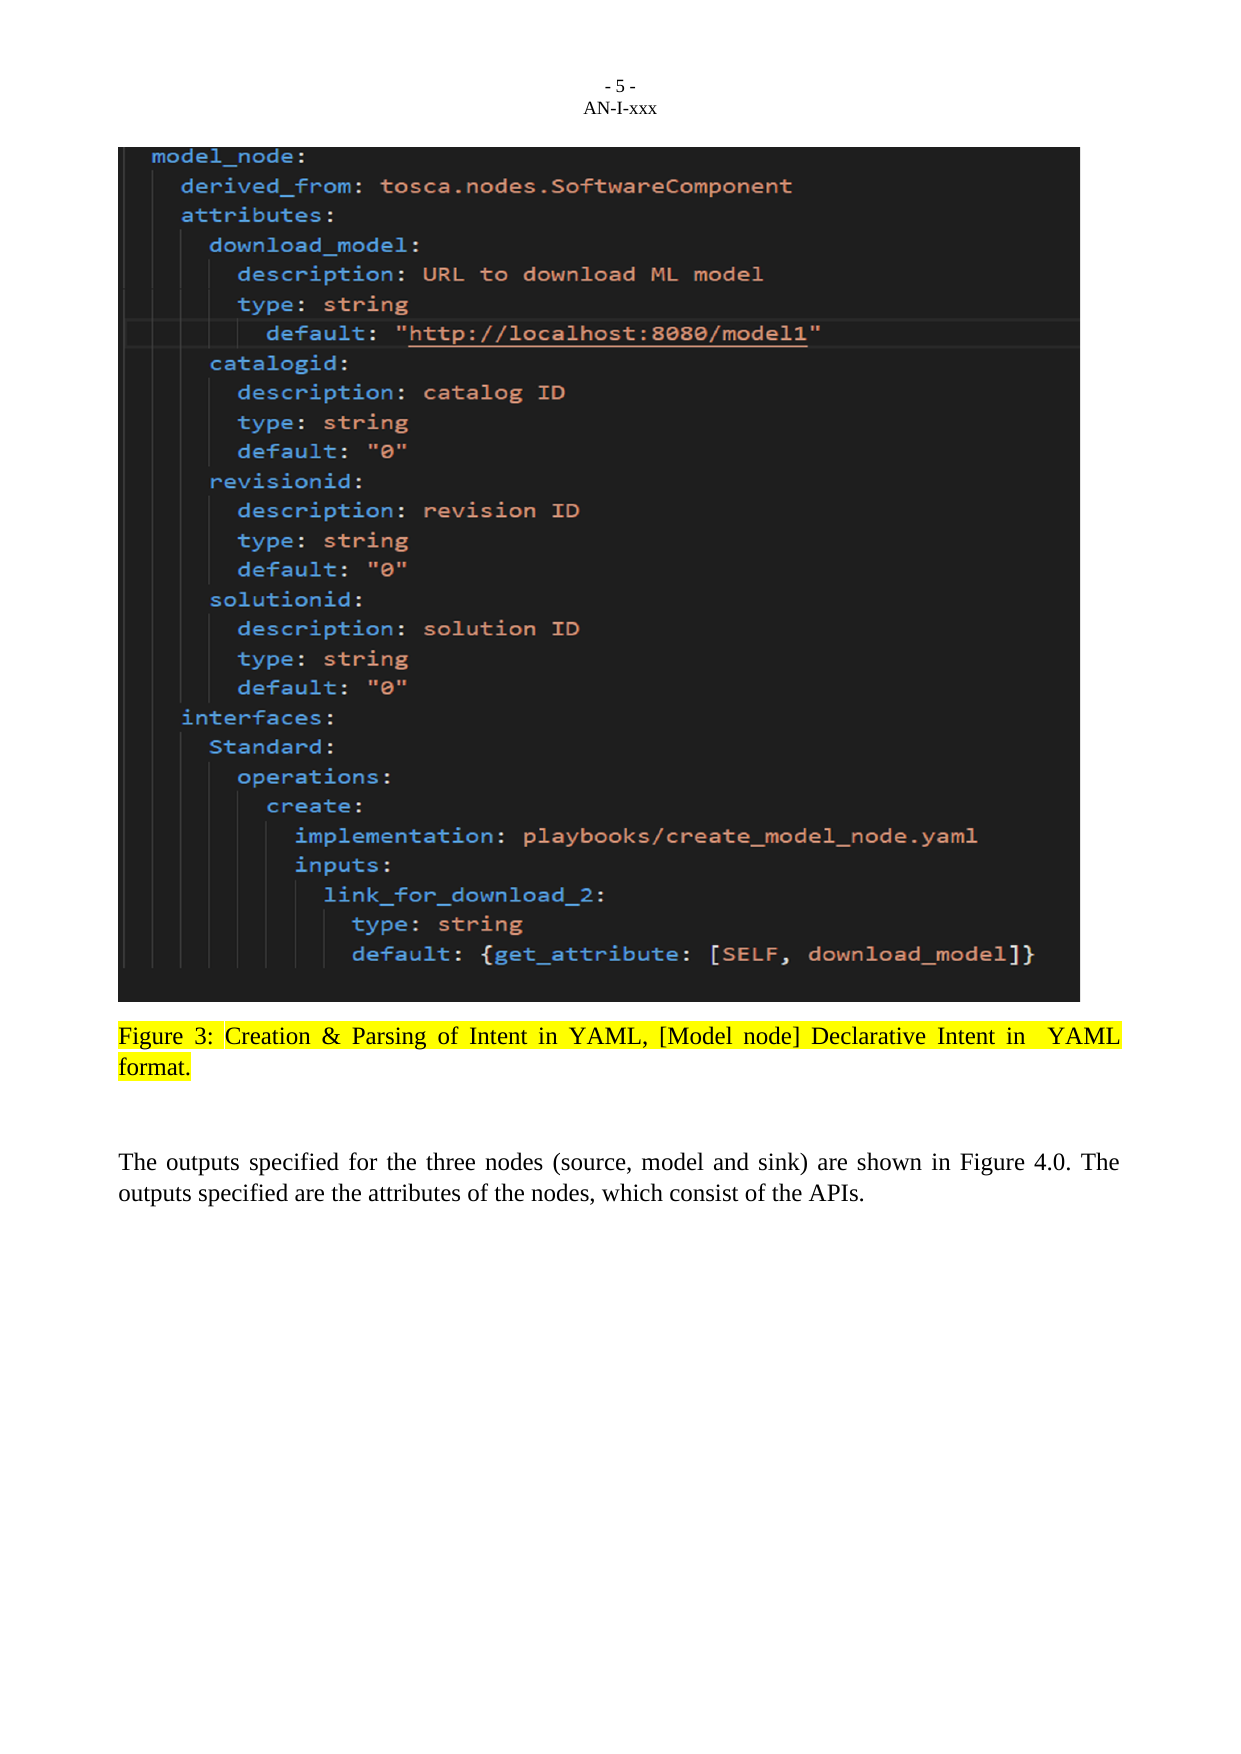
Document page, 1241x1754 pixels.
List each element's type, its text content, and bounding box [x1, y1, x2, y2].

picture [118, 147, 1081, 1002]
text The outputs specified for the three nodes (source, model and sink) are shown in Figure 4.0. The outputs specified are the attributes of the nodes, which consist of the APIs. [118, 1147, 1122, 1207]
text Figure 3: Creation & Parsing of Intent in YAML, [Model node] Declarative Intent in YAML format. [118, 1021, 1122, 1081]
